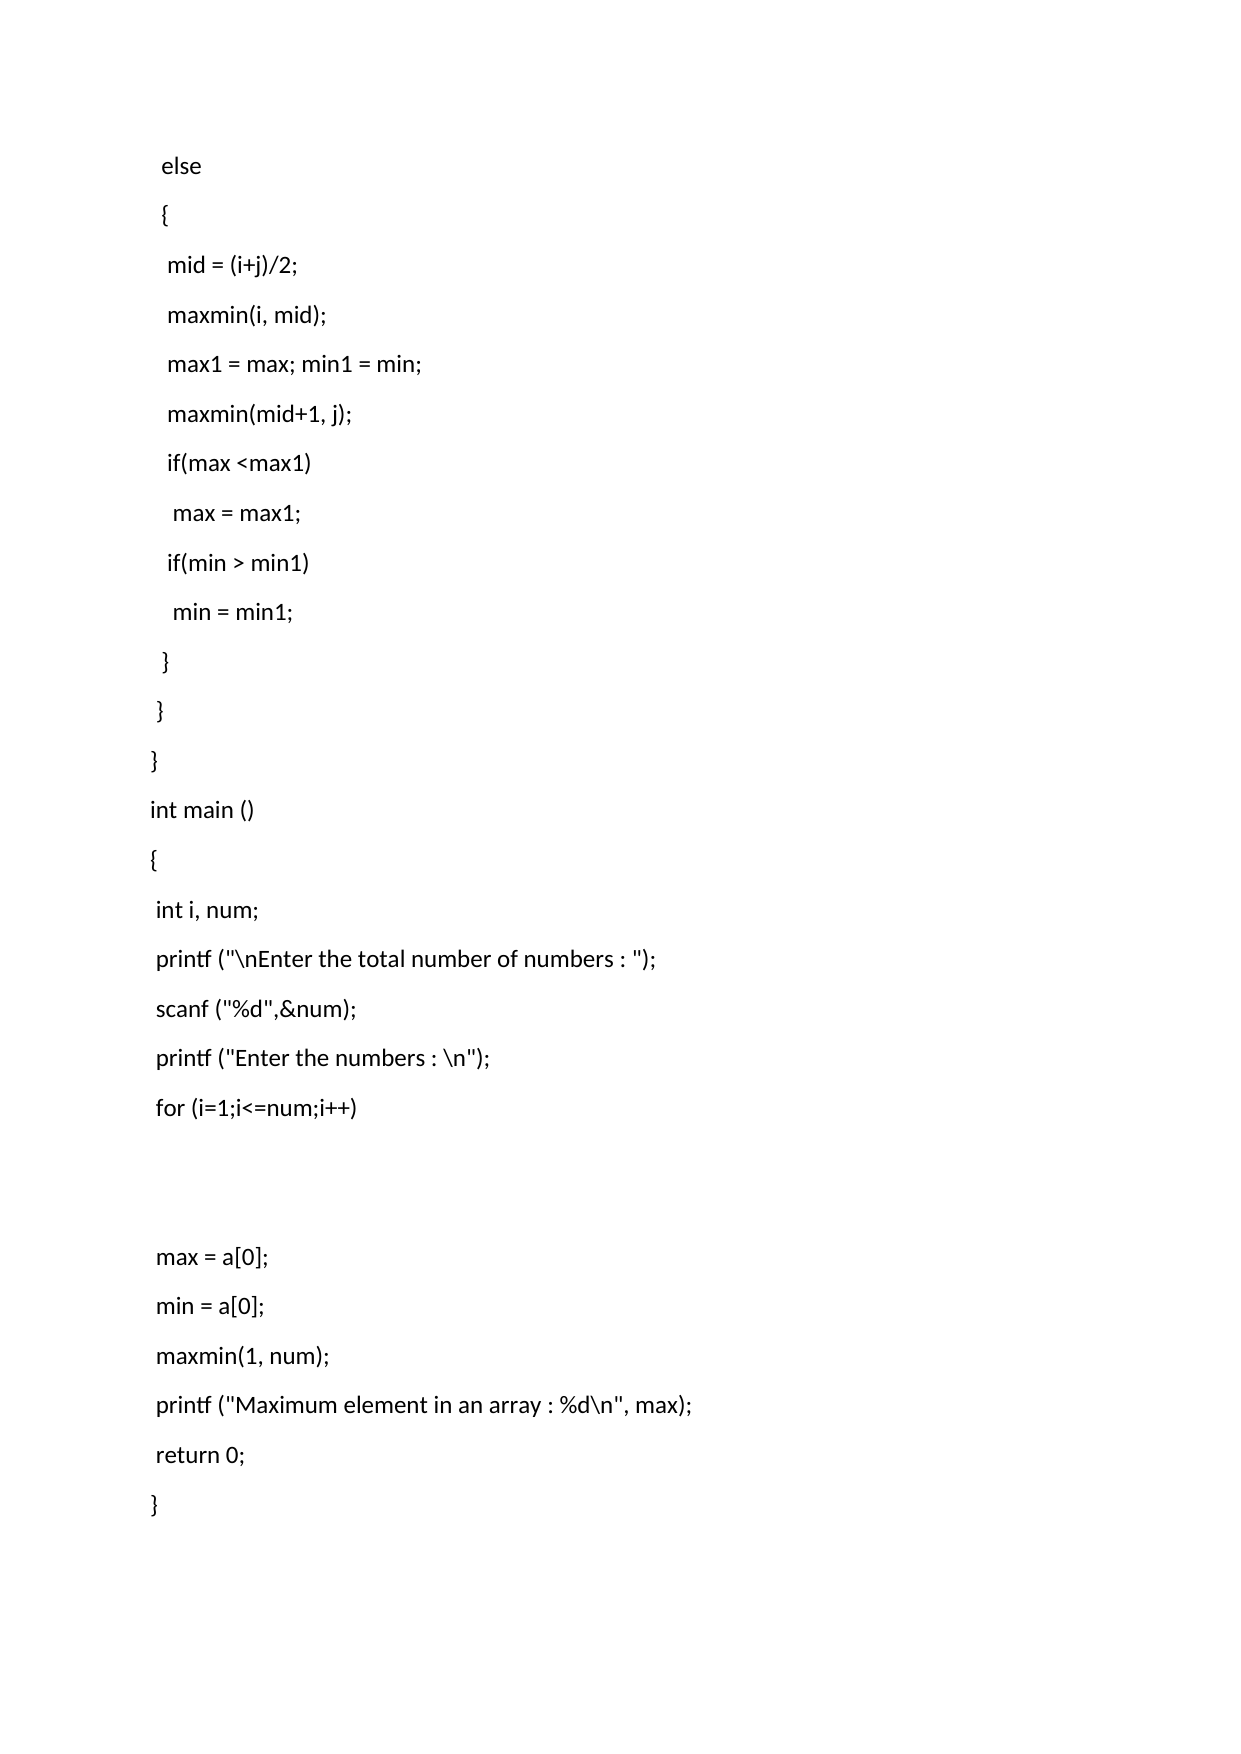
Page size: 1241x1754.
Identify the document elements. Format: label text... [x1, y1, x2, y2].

text max1 = max; min1 = min; [150, 348, 1090, 379]
text if(max <max1) [150, 447, 1090, 478]
text { [150, 199, 1090, 230]
text if(min > min1) [150, 547, 1090, 577]
text return 0; [150, 1439, 1090, 1470]
text } [150, 695, 1090, 726]
text printf ("Enter the numbers : \n"); [150, 1042, 1090, 1073]
text } [150, 646, 1090, 676]
text for (i=1;i<=num;i++) [150, 1092, 1090, 1123]
text scanf ("%d",&num); [150, 993, 1090, 1023]
text max = a[0]; [150, 1241, 1090, 1271]
text else [150, 150, 1090, 181]
text max = max1; [150, 497, 1090, 528]
text int i, num; [150, 894, 1090, 924]
text maxmin(i, mid); [150, 299, 1090, 329]
text } [150, 745, 1090, 776]
text mid = (i+j)/2; [150, 249, 1090, 280]
text maxmin(mid+1, j); [150, 398, 1090, 428]
text maxmin(1, num); [150, 1340, 1090, 1371]
text { [150, 844, 1090, 875]
text int main () [150, 794, 1090, 825]
text } [150, 1489, 1090, 1519]
text min = min1; [150, 596, 1090, 627]
text printf ("\nEnter the total number of numbers : "); [150, 943, 1090, 974]
text min = a[0]; [150, 1290, 1090, 1321]
text printf ("Maximum element in an array : %d\n", max); [150, 1389, 1090, 1420]
